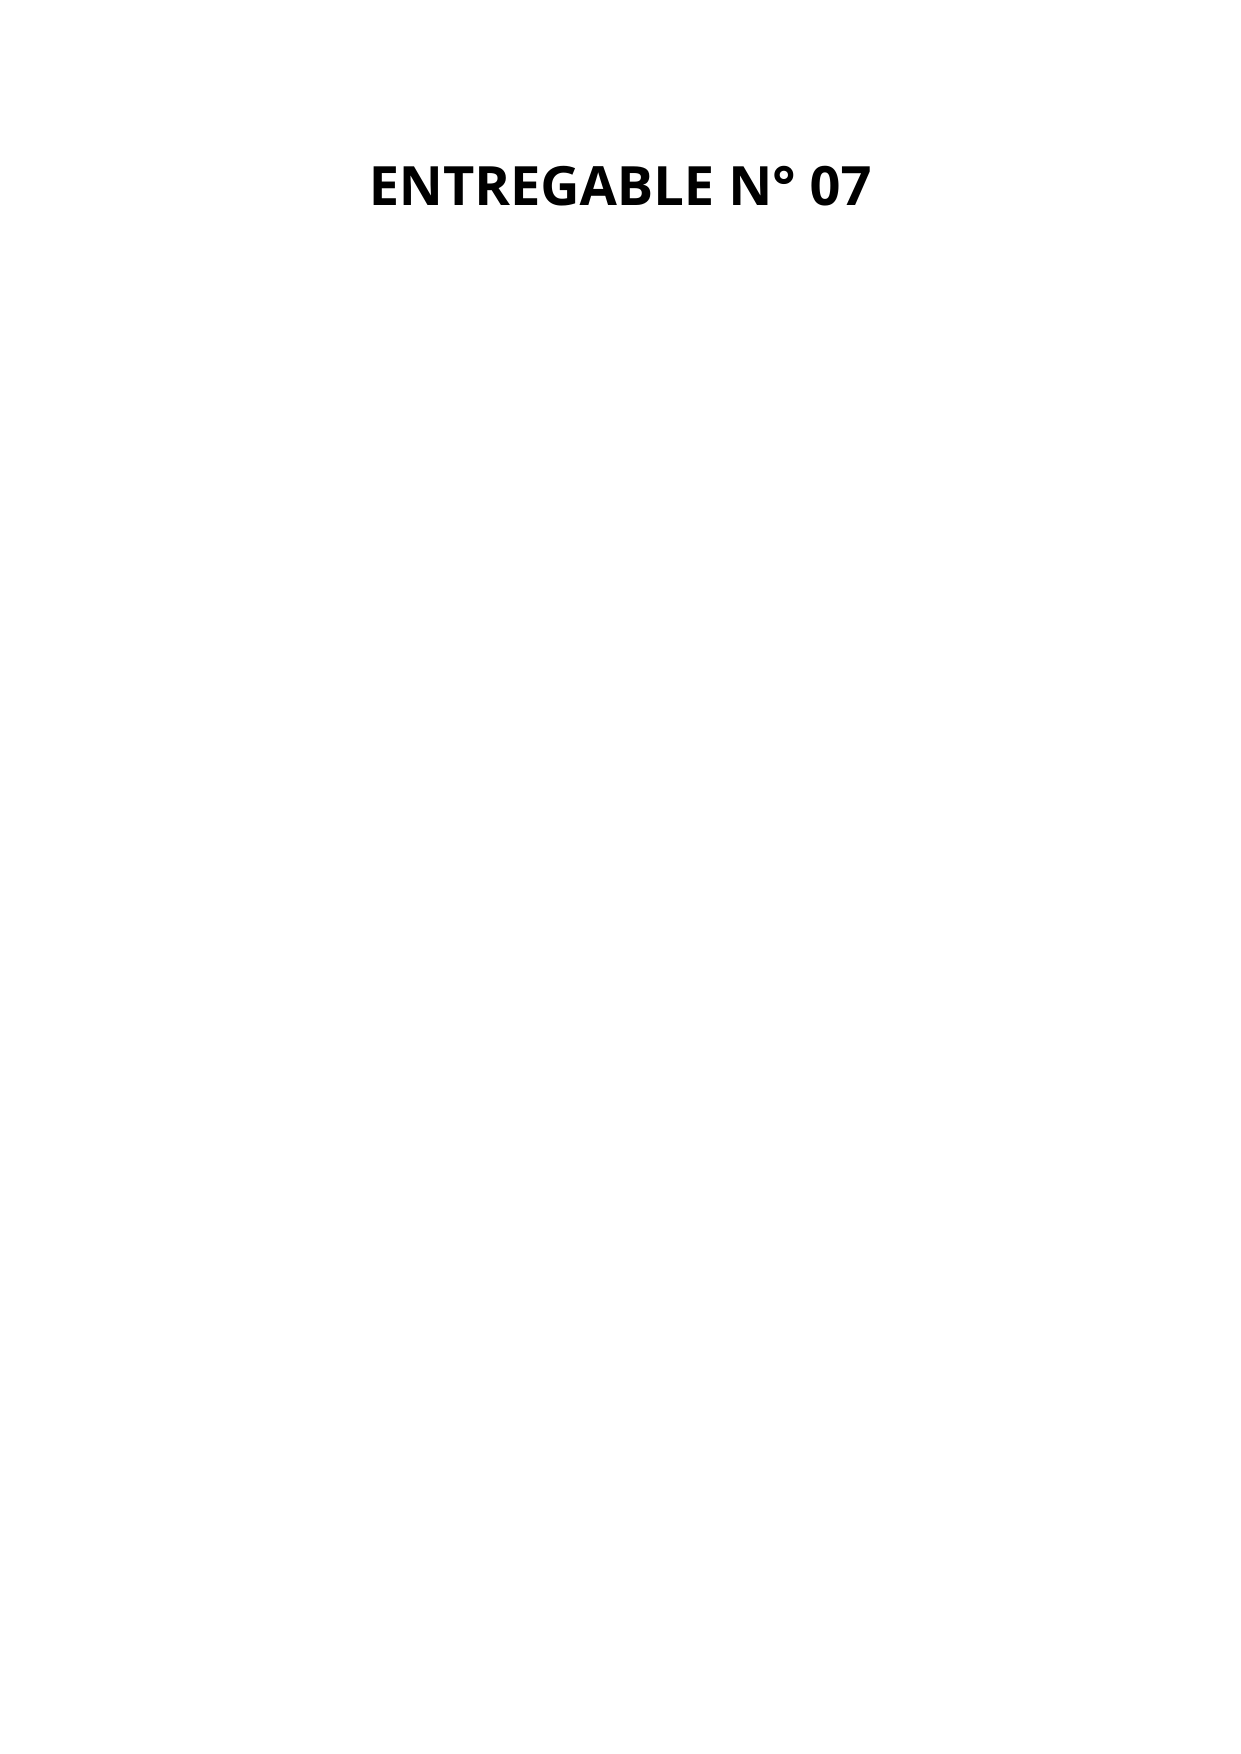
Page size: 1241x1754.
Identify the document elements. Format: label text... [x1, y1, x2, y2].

text ENTREGABLE N° 07 [177, 148, 1063, 221]
